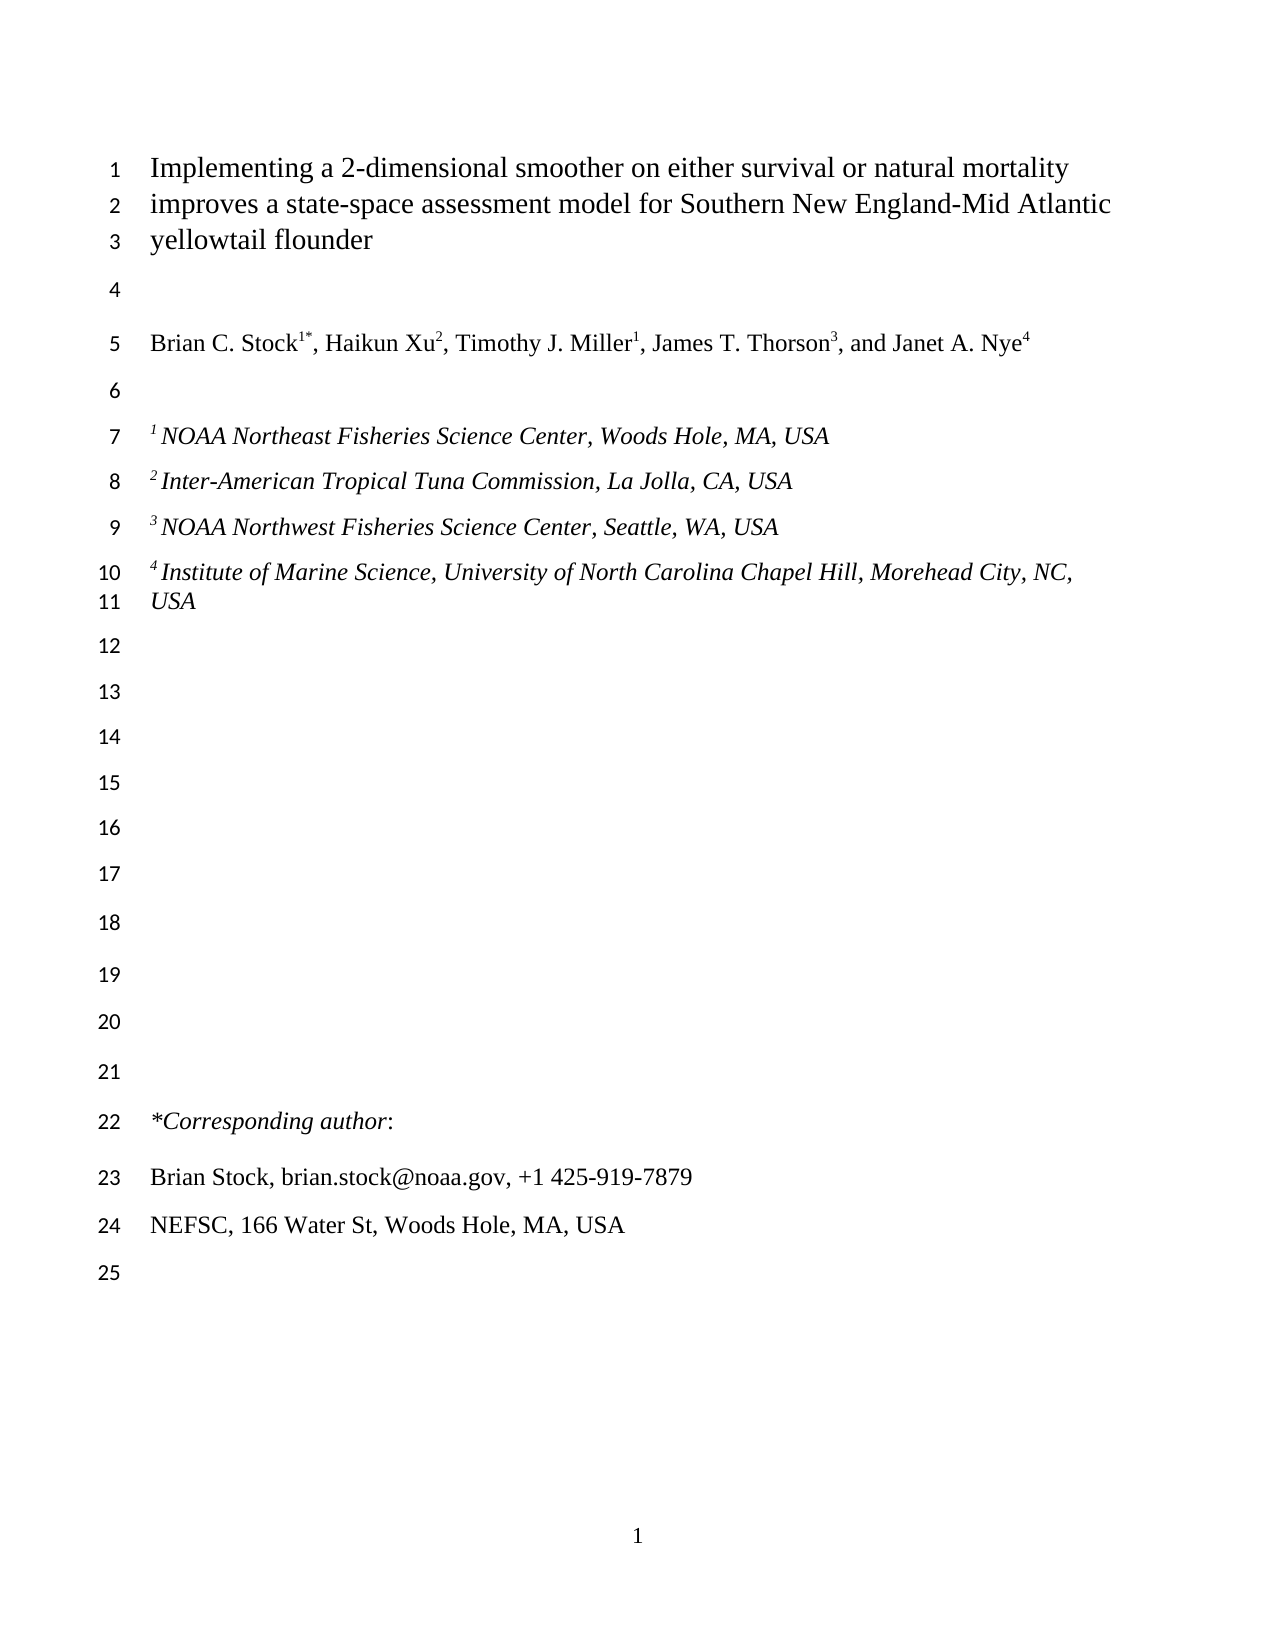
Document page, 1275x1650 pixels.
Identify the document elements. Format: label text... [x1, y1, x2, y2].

text Brian Stock, brian.stock@noaa.gov, +1 425-919-7879 [150, 1162, 1125, 1191]
text Brian C. Stock1*, Haikun Xu2, Timothy J. Miller1, James T. Thorson3, and Janet A. Nye4 [150, 328, 1125, 357]
text 2 Inter-American Tropical Tuna Commission, La Jolla, CA, USA [150, 466, 1125, 495]
text Implementing a 2-dimensional smoother on either survival or natural mortality improves a state-space assessment model for Southern New England-Mid Atlantic yellowtail flounder [150, 150, 1125, 256]
text NEFSC, 166 Water St, Woods Hole, MA, USA [150, 1210, 1125, 1238]
text 1 NOAA Northeast Fisheries Science Center, Woods Hole, MA, USA [150, 421, 1125, 450]
text *Corresponding author: [150, 1106, 1125, 1135]
text 4 Institute of Marine Science, University of North Carolina Chapel Hill, Morehead City, NC, USA [150, 557, 1125, 615]
text 3 NOAA Northwest Fisheries Science Center, Seattle, WA, USA [150, 512, 1125, 541]
